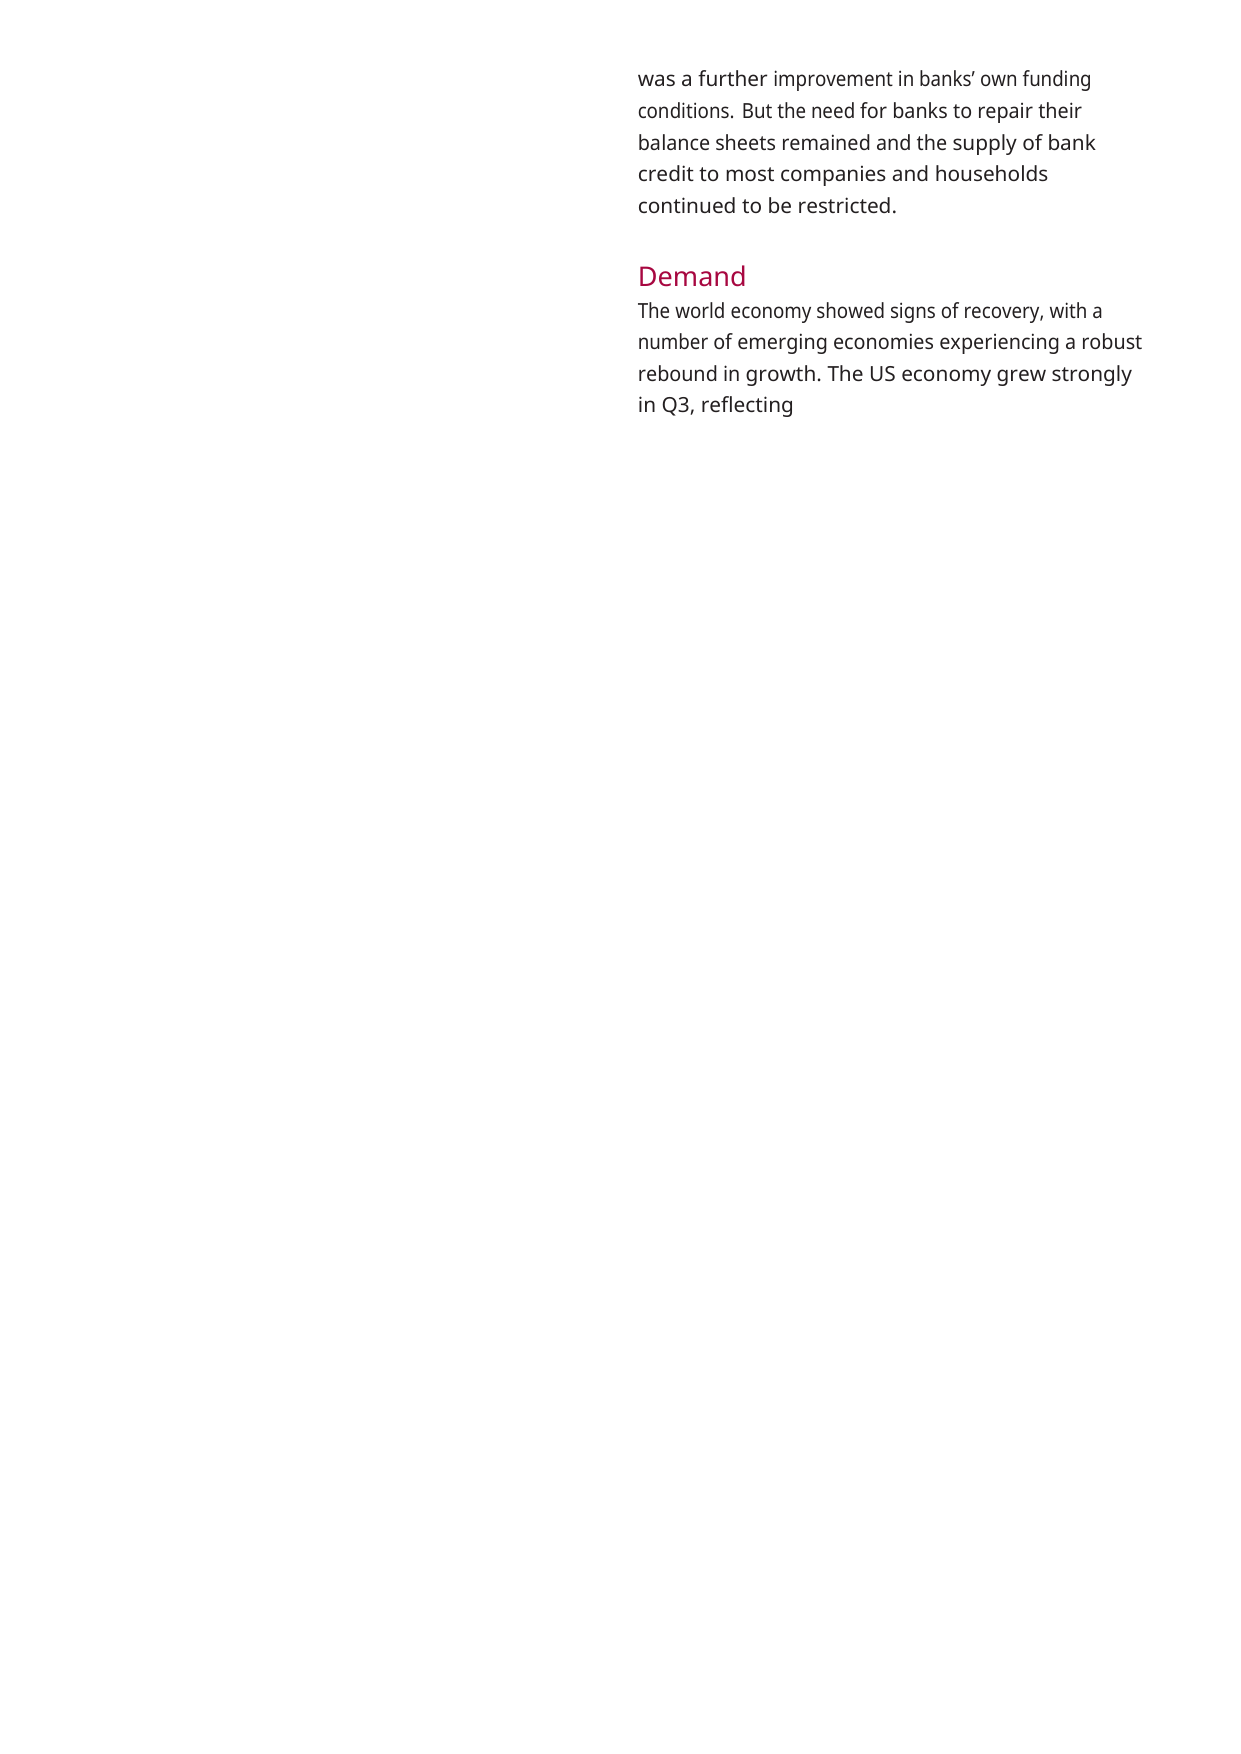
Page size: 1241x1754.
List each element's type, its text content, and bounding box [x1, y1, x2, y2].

subtitle Demand [638, 257, 1190, 294]
text The world economy showed signs of recovery, with a number of emerging economies experiencing a robust rebound in growth. The US economy grew strongly in Q3, reflecting [638, 296, 1150, 419]
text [638, 64, 1150, 219]
